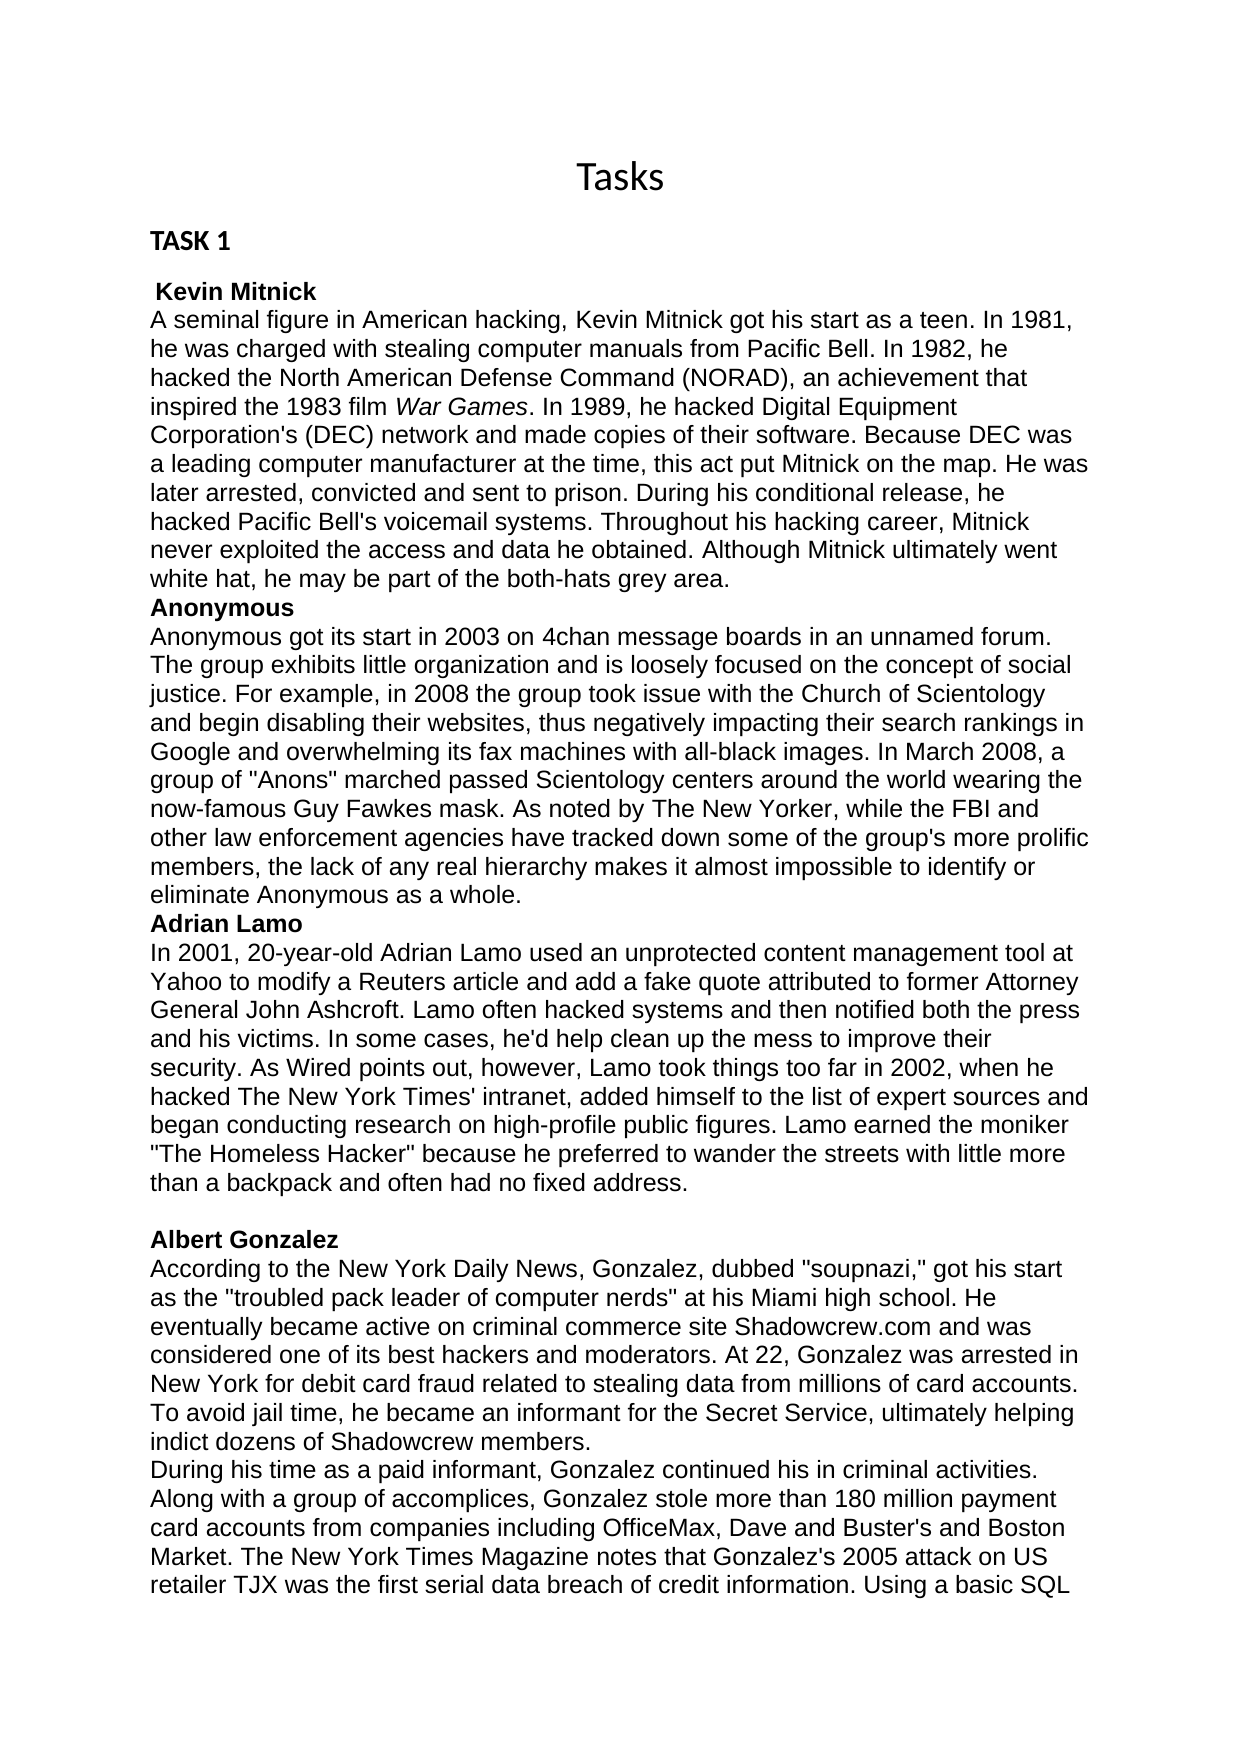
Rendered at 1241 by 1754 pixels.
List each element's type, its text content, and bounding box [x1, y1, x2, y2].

text TASK 1 [150, 222, 1090, 257]
text Kevin Mitnick [150, 277, 1090, 305]
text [150, 1455, 1090, 1599]
text A seminal figure in American hacking, Kevin Mitnick got his start as a teen. In 1981, he was charged with stealing computer manuals from Pacific Bell. In 1982, he hacked the North American Defense Command (NORAD), an achievement that inspired the 1983 film War Games. In 1989, he hacked Digital Equipment Corporation's (DEC) network and made copies of their software. Because DEC was a leading computer manufacturer at the time, this act put Mitnick on the map. He was later arrested, convicted and sent to prison. During his conditional release, he hacked Pacific Bell's voicemail systems. Throughout his hacking career, Mitnick never exploited the access and data he obtained. Although Mitnick ultimately went white hat, he may be part of the both-hats grey area. [150, 305, 1090, 593]
text Tasks [150, 150, 1090, 201]
text Anonymous [150, 593, 1090, 622]
text In 2001, 20-year-old Adrian Lamo used an unprotected content management tool at Yahoo to modify a Reuters article and add a fake quote attributed to former Attorney General John Ashcroft. Lamo often hacked systems and then notified both the press and his victims. In some cases, he'd help clean up the mess to improve their security. As Wired points out, however, Lamo took things too far in 2002, when he hacked The New York Times' intranet, added himself to the list of expert sources and began conducting research on high-profile public figures. Lamo earned the moniker "The Homeless Hacker" because he preferred to wander the streets with little more than a backpack and often had no fixed address. [150, 938, 1090, 1197]
text Adrian Lamo [150, 909, 1090, 938]
text Albert Gonzalez [150, 1225, 1090, 1254]
text Anonymous got its start in 2003 on 4chan message boards in an unnamed forum. The group exhibits little organization and is loosely focused on the concept of social justice. For example, in 2008 the group took issue with the Church of Scientology and begin disabling their websites, thus negatively impacting their search rankings in Google and overwhelming its fax machines with all-black images. In March 2008, a group of "Anons" marched passed Scientology centers around the world wearing the now-famous Guy Fawkes mask. As noted by The New Yorker, while the FBI and other law enforcement agencies have tracked down some of the group's more prolific members, the lack of any real hierarchy makes it almost impossible to identify or eliminate Anonymous as a whole. [150, 622, 1090, 909]
text According to the New York Daily News, Gonzalez, dubbed "soupnazi," got his start as the "troubled pack leader of computer nerds" at his Miami high school. He eventually became active on criminal commerce site Shadowcrew.com and was considered one of its best hackers and moderators. At 22, Gonzalez was arrested in New York for debit card fraud related to stealing data from millions of card accounts. To avoid jail time, he became an informant for the Secret Service, ultimately helping indict dozens of Shadowcrew members. [150, 1254, 1090, 1455]
